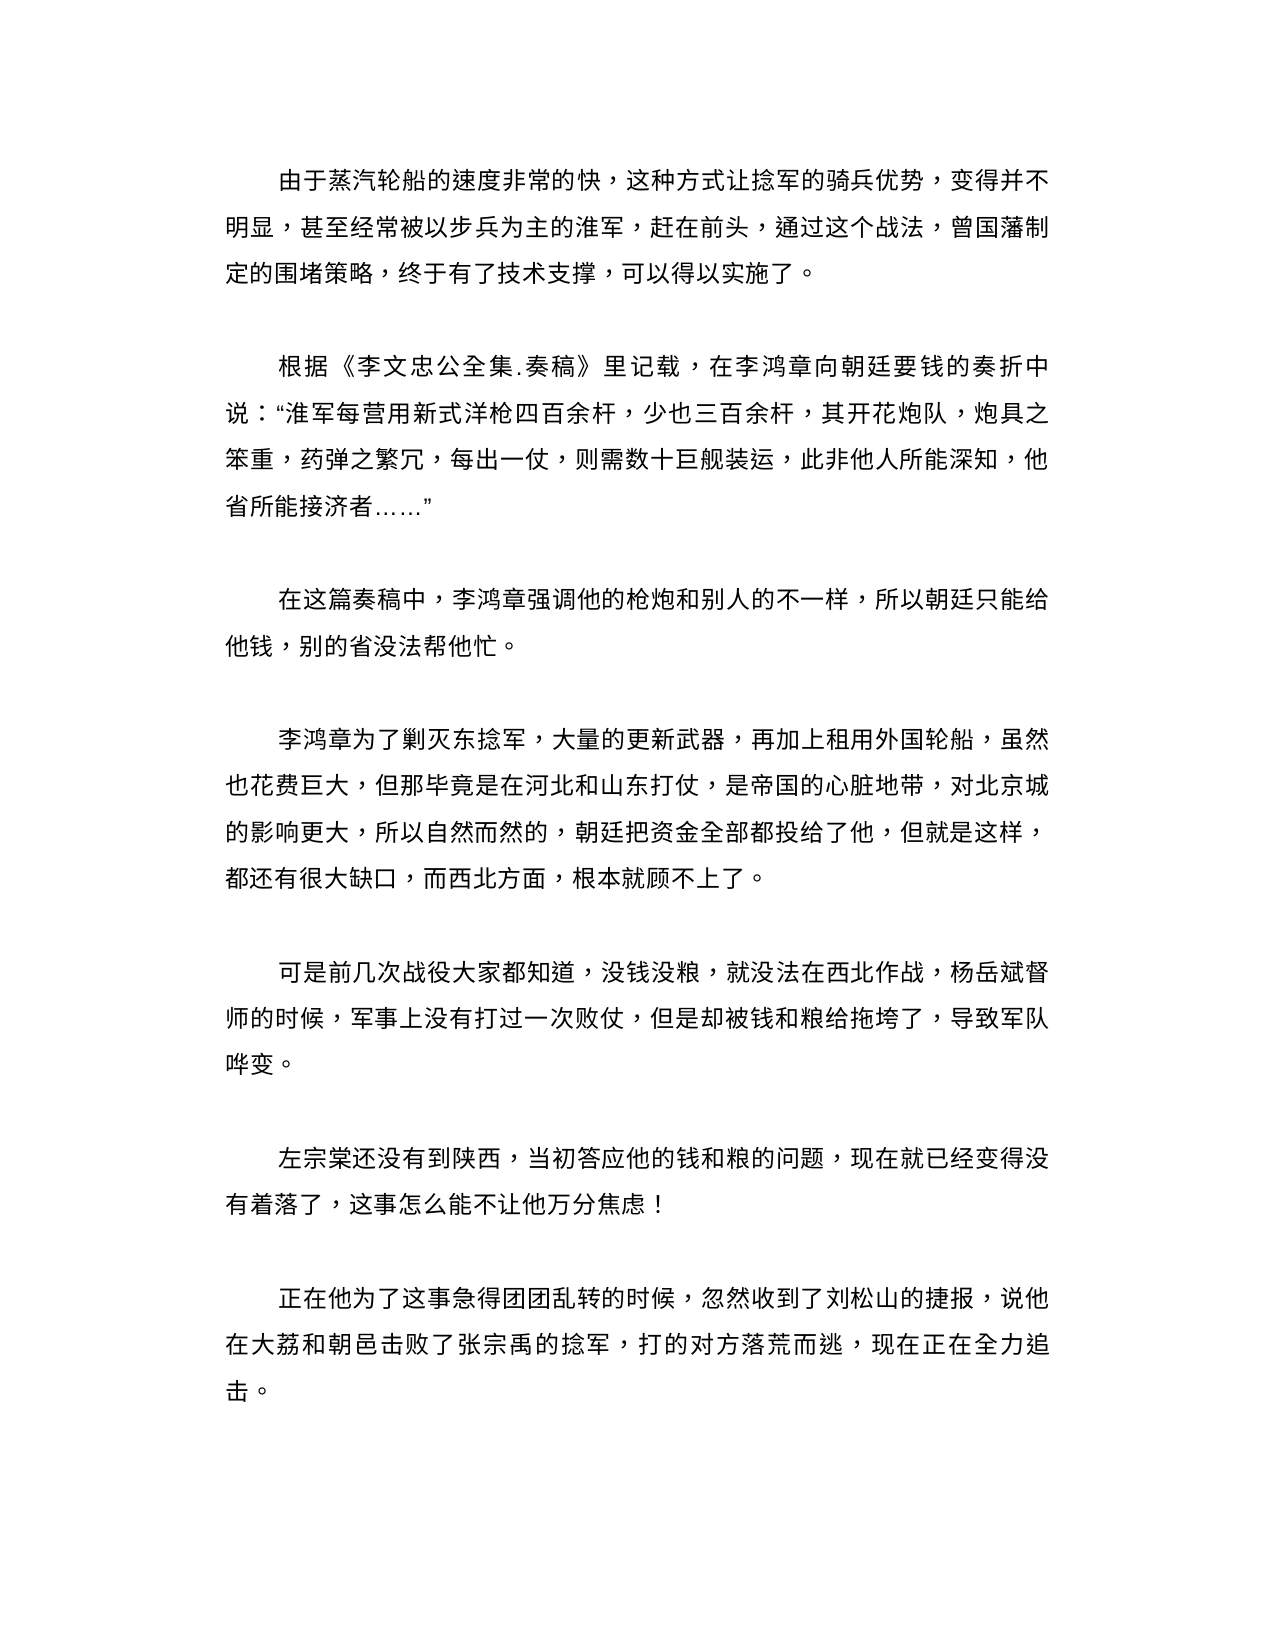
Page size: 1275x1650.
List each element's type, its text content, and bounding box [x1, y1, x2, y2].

text 在这篇奏稿中，李鸿章强调他的枪炮和别人的不一样，所以朝廷只能给他钱，别的省没法帮他忙。 [225, 569, 1050, 662]
text 由于蒸汽轮船的速度非常的快，这种方式让捻军的骑兵优势，变得并不明显，甚至经常被以步兵为主的淮军，赶在前头，通过这个战法，曾国藩制定的围堵策略，终于有了技术支撑，可以得以实施了。 [225, 150, 1050, 289]
text 正在他为了这事急得团团乱转的时候，忽然收到了刘松山的捷报，说他在大荔和朝邑击败了张宗禹的捻军，打的对方落荒而逃，现在正在全力追击。 [225, 1267, 1050, 1407]
text 左宗棠还没有到陕西，当初答应他的钱和粮的问题，现在就已经变得没有着落了，这事怎么能不让他万分焦虑！ [225, 1128, 1050, 1221]
text 根据《李文忠公全集.奏稿》里记载，在李鸿章向朝廷要钱的奏折中说：“淮军每营用新式洋枪四百余杆，少也三百余杆，其开花炮队，炮具之笨重，药弹之繁冗，每出一仗，则需数十巨舰装运，此非他人所能深知，他省所能接济者……” [225, 336, 1050, 522]
text 可是前几次战役大家都知道，没钱没粮，就没法在西北作战，杨岳斌督师的时候，军事上没有打过一次败仗，但是却被钱和粮给拖垮了，导致军队哗变。 [225, 941, 1050, 1081]
text 李鸿章为了剿灭东捻军，大量的更新武器，再加上租用外国轮船，虽然也花费巨大，但那毕竟是在河北和山东打仗，是帝国的心脏地带，对北京城的影响更大，所以自然而然的，朝廷把资金全部都投给了他，但就是这样，都还有很大缺口，而西北方面，根本就顾不上了。 [225, 709, 1050, 894]
